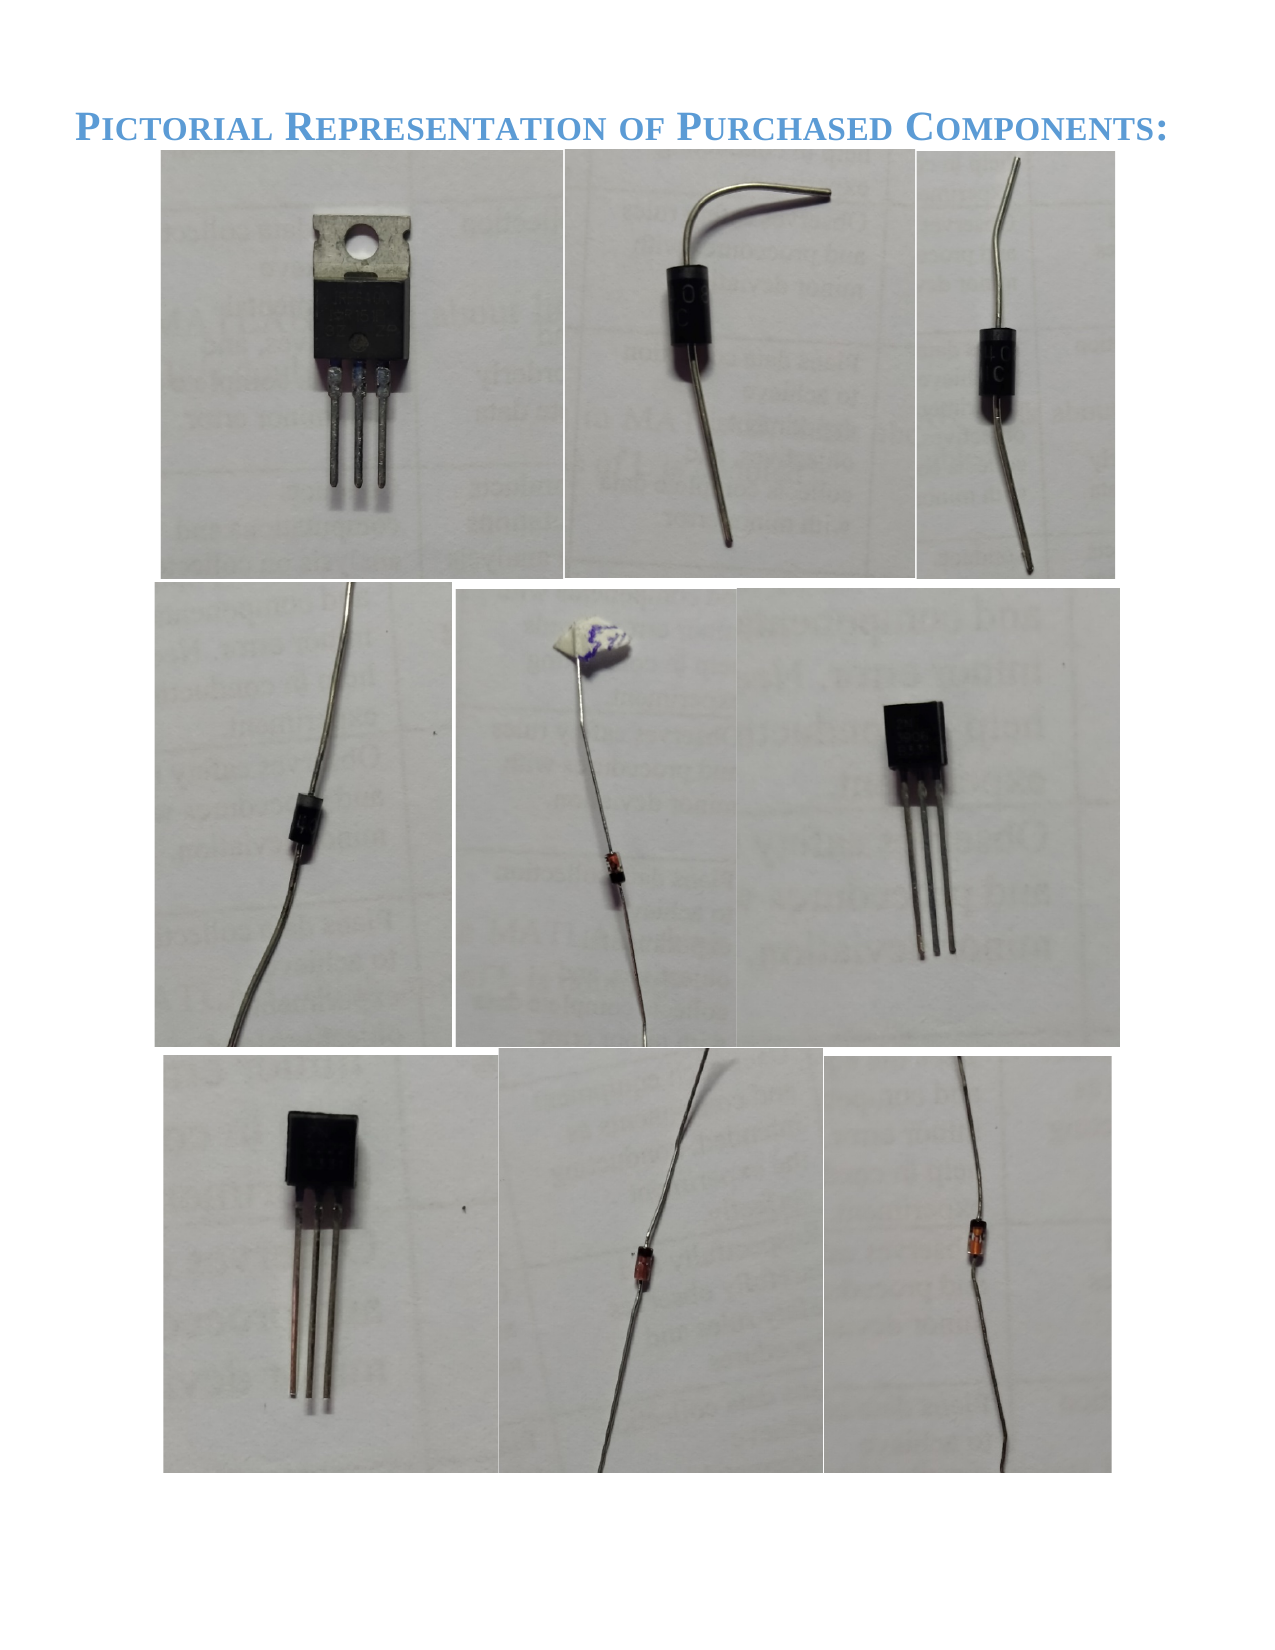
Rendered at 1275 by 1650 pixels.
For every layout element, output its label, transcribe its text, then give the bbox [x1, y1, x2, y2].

picture [154, 582, 452, 1047]
picture [163, 1048, 823, 1473]
picture [565, 149, 1116, 579]
picture [824, 1056, 1112, 1473]
picture [456, 589, 736, 1047]
picture [737, 588, 1120, 1047]
text Pictorial Representation of Purchased Components: [75, 101, 1200, 149]
picture [161, 150, 564, 579]
